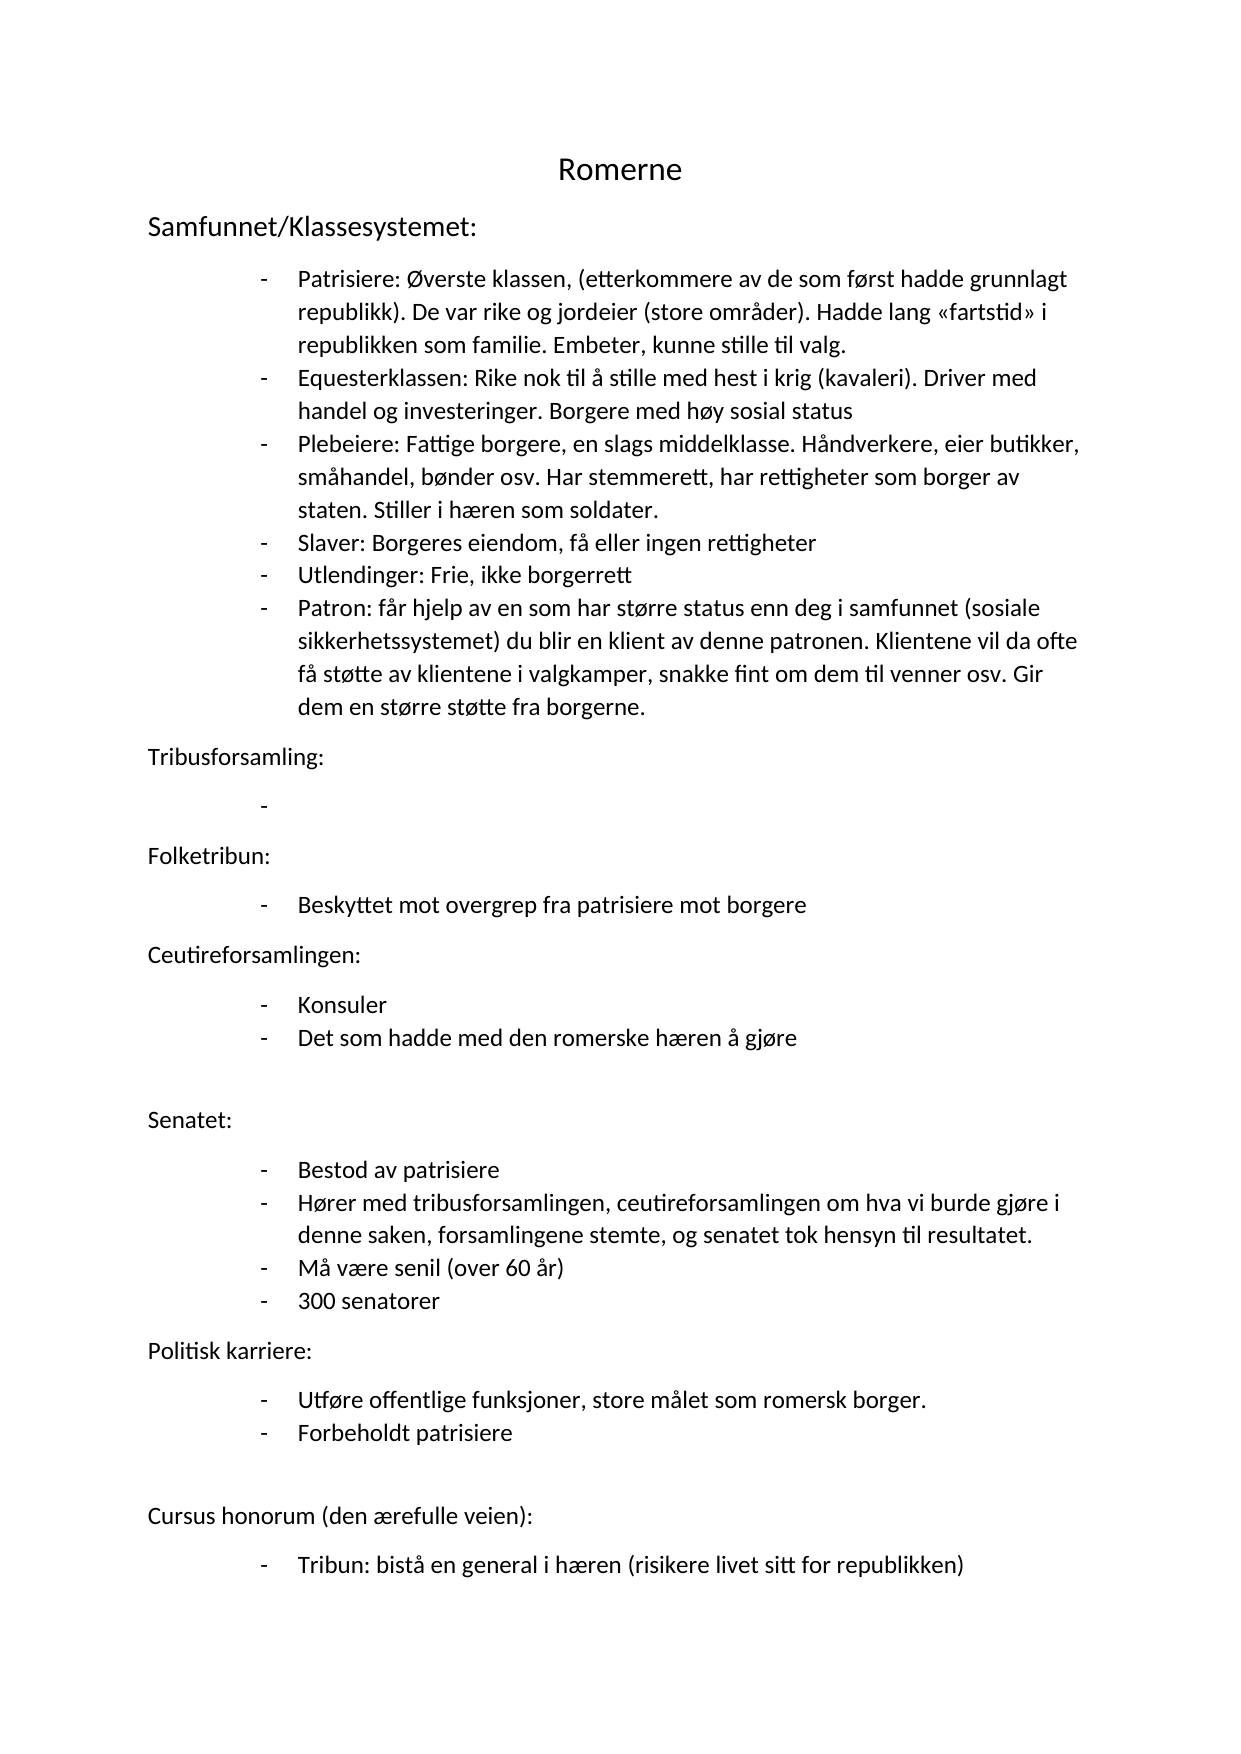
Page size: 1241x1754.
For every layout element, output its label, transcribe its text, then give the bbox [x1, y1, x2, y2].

list Bestod av patrisiere [260, 1154, 1093, 1184]
text Cursus honorum (den ærefulle veien): [148, 1500, 1093, 1531]
list Konsuler [260, 989, 1093, 1019]
list Må være senil (over 60 år) [260, 1252, 1093, 1283]
text Tribusforsamling: [148, 741, 1093, 771]
list Beskyttet mot overgrep fra patrisiere mot borgere [260, 889, 1093, 920]
text Romerne [148, 148, 1093, 188]
list Tribun: bistå en general i hæren (risikere livet sitt for republikken) [260, 1549, 1093, 1580]
list Slaver: Borgeres eiendom, få eller ingen rettigheter [260, 527, 1093, 557]
list Plebeiere: Fattige borgere, en slags middelklasse. Håndverkere, eier butikker, småhandel, bønder osv. Har stemmerett, har rettigheter som borger av staten. Stiller i hæren som soldater. [260, 428, 1093, 524]
text Folketribun: [148, 840, 1093, 871]
list Equesterklassen: Rike nok til å stille med hest i krig (kavaleri). Driver med handel og investeringer. Borgere med høy sosial status [260, 362, 1093, 426]
text Politisk karriere: [148, 1335, 1093, 1366]
list Hører med tribusforsamlingen, ceutireforsamlingen om hva vi burde gjøre i denne saken, forsamlingene stemte, og senatet tok hensyn til resultatet. [260, 1187, 1093, 1250]
list Utføre offentlige funksjoner, store målet som romersk borger. [260, 1384, 1093, 1415]
list Det som hadde med den romerske hæren å gjøre [260, 1022, 1093, 1052]
list 300 senatorer [260, 1285, 1093, 1316]
list Patrisiere: Øverste klassen, (etterkommere av de som først hadde grunnlagt republikk). De var rike og jordeier (store områder). Hadde lang «fartstid» i republikken som familie. Embeter, kunne stille til valg. [260, 263, 1093, 360]
list Utlendinger: Frie, ikke borgerrett [260, 559, 1093, 590]
text Senatet: [148, 1104, 1093, 1135]
list Forbeholdt patrisiere [260, 1417, 1093, 1448]
list Patron: får hjelp av en som har større status enn deg i samfunnet (sosiale sikkerhetssystemet) du blir en klient av denne patronen. Klientene vil da ofte få støtte av klientene i valgkamper, snakke fint om dem til venner osv. Gir dem en større støtte fra borgerne. [260, 592, 1093, 722]
text Samfunnet/Klassesystemet: [148, 208, 1093, 244]
text Ceutireforsamlingen: [148, 939, 1093, 970]
